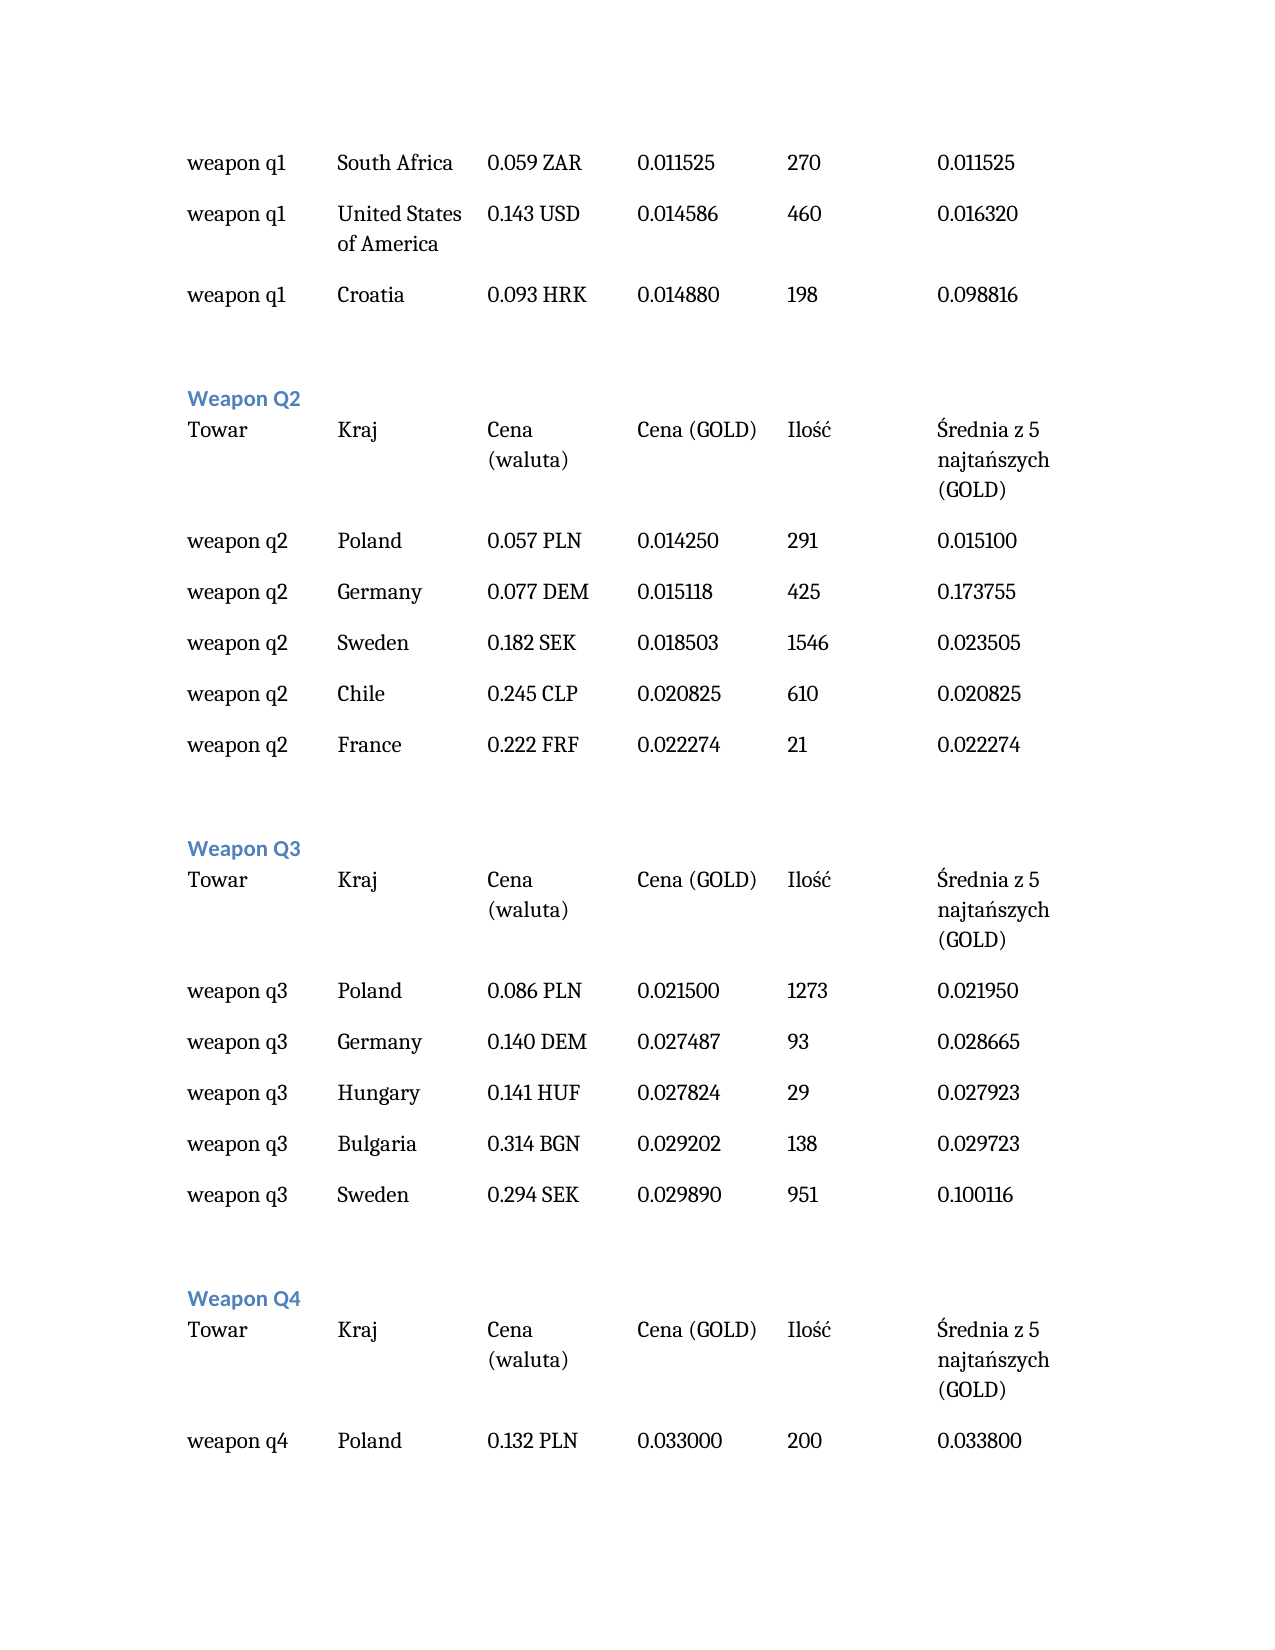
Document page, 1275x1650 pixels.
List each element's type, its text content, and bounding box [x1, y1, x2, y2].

table_cell 0.027487 [626, 1029, 776, 1080]
table_cell Bulgaria [326, 1131, 476, 1182]
table_cell 0.021500 [626, 978, 776, 1029]
table_cell 0.173755 [926, 579, 1076, 630]
table_cell 0.022274 [626, 732, 776, 783]
table_header Cena (waluta) [476, 417, 626, 528]
table_cell 0.021950 [926, 978, 1076, 1029]
table_cell 198 [776, 282, 926, 333]
table_cell 460 [776, 201, 926, 282]
table_cell 610 [776, 681, 926, 732]
table_header Towar [176, 417, 326, 528]
table_cell South Africa [326, 150, 476, 201]
table_cell 93 [776, 1029, 926, 1080]
table_header Cena (GOLD) [626, 1316, 776, 1428]
table_cell 0.011525 [926, 150, 1076, 201]
table_cell 0.033000 [626, 1428, 776, 1479]
table_cell 0.020825 [926, 681, 1076, 732]
table_cell 0.027824 [626, 1080, 776, 1131]
table_header Kraj [326, 1316, 476, 1428]
table_cell 0.057 PLN [476, 528, 626, 579]
table_cell 0.140 DEM [476, 1029, 626, 1080]
table_cell 0.022274 [926, 732, 1076, 783]
table_header Średnia z 5 najtańszych (GOLD) [926, 866, 1076, 978]
table_cell 0.141 HUF [476, 1080, 626, 1131]
table_cell 0.245 CLP [476, 681, 626, 732]
table_cell 0.222 FRF [476, 732, 626, 783]
table_header Ilość [776, 866, 926, 978]
table_header Towar [176, 866, 326, 978]
table_cell 0.059 ZAR [476, 150, 626, 201]
table_cell 21 [776, 732, 926, 783]
table_cell 0.098816 [926, 282, 1076, 333]
table_cell 1273 [776, 978, 926, 1029]
table_cell Sweden [326, 630, 476, 681]
table_cell 0.143 USD [476, 201, 626, 282]
table_header Kraj [326, 866, 476, 978]
table_cell 0.020825 [626, 681, 776, 732]
table_cell 0.182 SEK [476, 630, 626, 681]
table_cell United States of America [326, 201, 476, 282]
table_cell 200 [776, 1428, 926, 1479]
table_cell 0.314 BGN [476, 1131, 626, 1182]
table_cell 29 [776, 1080, 926, 1131]
table_cell 0.077 DEM [476, 579, 626, 630]
table_cell 0.027923 [926, 1080, 1076, 1131]
table_cell weapon q2 [176, 630, 326, 681]
table_cell weapon q3 [176, 1131, 326, 1182]
table_cell weapon q3 [176, 1080, 326, 1131]
table_cell 0.100116 [926, 1182, 1076, 1233]
table_cell 951 [776, 1182, 926, 1233]
table_cell 0.033800 [926, 1428, 1076, 1479]
table_header Cena (GOLD) [626, 866, 776, 978]
table_cell 270 [776, 150, 926, 201]
table_cell 138 [776, 1131, 926, 1182]
table_cell 0.015118 [626, 579, 776, 630]
table_cell 0.086 PLN [476, 978, 626, 1029]
table_header Ilość [776, 417, 926, 528]
table_cell weapon q2 [176, 732, 326, 783]
table_cell Germany [326, 1029, 476, 1080]
table_cell Croatia [326, 282, 476, 333]
table_cell 0.016320 [926, 201, 1076, 282]
table_cell weapon q4 [176, 1428, 326, 1479]
table_cell 0.294 SEK [476, 1182, 626, 1233]
table_cell 0.029202 [626, 1131, 776, 1182]
table_header Średnia z 5 najtańszych (GOLD) [926, 1316, 1076, 1428]
table_cell 0.018503 [626, 630, 776, 681]
table_cell Poland [326, 1428, 476, 1479]
table_cell 0.011525 [626, 150, 776, 201]
table_cell weapon q3 [176, 978, 326, 1029]
table_header Ilość [776, 1316, 926, 1428]
table_cell weapon q1 [176, 282, 326, 333]
table_cell Hungary [326, 1080, 476, 1131]
table_cell weapon q1 [176, 201, 326, 282]
table_cell Chile [326, 681, 476, 732]
table_cell 0.014586 [626, 201, 776, 282]
table_cell 0.023505 [926, 630, 1076, 681]
table_cell 0.015100 [926, 528, 1076, 579]
table_cell 0.014250 [626, 528, 776, 579]
table_header Cena (waluta) [476, 866, 626, 978]
table_cell Germany [326, 579, 476, 630]
table_cell 0.029890 [626, 1182, 776, 1233]
table_cell 0.028665 [926, 1029, 1076, 1080]
table_cell 291 [776, 528, 926, 579]
table_header Towar [176, 1316, 326, 1428]
subtitle Weapon Q4 [187, 1284, 1087, 1312]
table_cell weapon q3 [176, 1182, 326, 1233]
table_cell weapon q1 [176, 150, 326, 201]
subtitle Weapon Q2 [187, 384, 1087, 412]
table_cell 0.132 PLN [476, 1428, 626, 1479]
table_cell 0.029723 [926, 1131, 1076, 1182]
table_cell weapon q2 [176, 681, 326, 732]
table_header Średnia z 5 najtańszych (GOLD) [926, 417, 1076, 528]
table_header Kraj [326, 417, 476, 528]
table_cell 425 [776, 579, 926, 630]
table_cell weapon q2 [176, 579, 326, 630]
table_cell weapon q3 [176, 1029, 326, 1080]
table_cell Sweden [326, 1182, 476, 1233]
table_cell Poland [326, 978, 476, 1029]
table_cell Poland [326, 528, 476, 579]
table_header Cena (GOLD) [626, 417, 776, 528]
table_cell France [326, 732, 476, 783]
subtitle Weapon Q3 [187, 834, 1087, 862]
table_cell 1546 [776, 630, 926, 681]
table_cell 0.093 HRK [476, 282, 626, 333]
table_cell weapon q2 [176, 528, 326, 579]
table_cell 0.014880 [626, 282, 776, 333]
table_header Cena (waluta) [476, 1316, 626, 1428]
